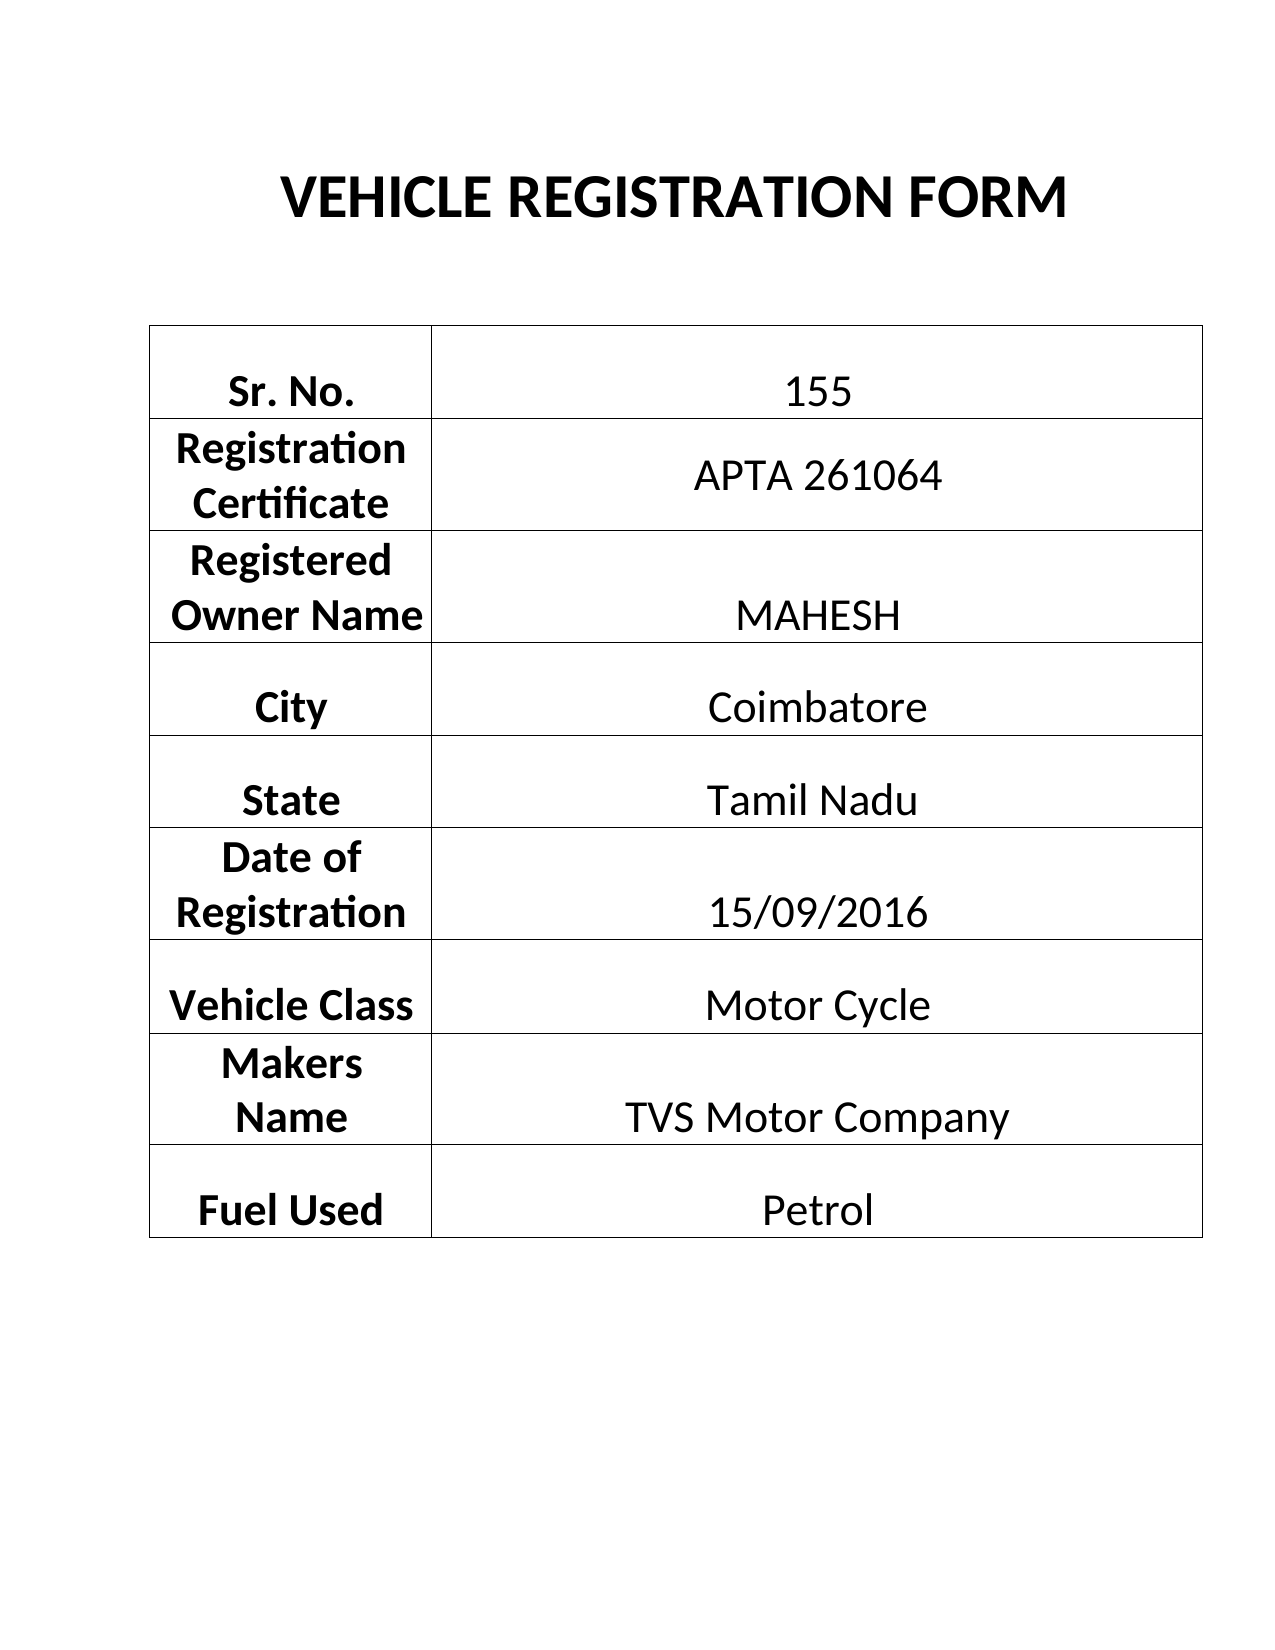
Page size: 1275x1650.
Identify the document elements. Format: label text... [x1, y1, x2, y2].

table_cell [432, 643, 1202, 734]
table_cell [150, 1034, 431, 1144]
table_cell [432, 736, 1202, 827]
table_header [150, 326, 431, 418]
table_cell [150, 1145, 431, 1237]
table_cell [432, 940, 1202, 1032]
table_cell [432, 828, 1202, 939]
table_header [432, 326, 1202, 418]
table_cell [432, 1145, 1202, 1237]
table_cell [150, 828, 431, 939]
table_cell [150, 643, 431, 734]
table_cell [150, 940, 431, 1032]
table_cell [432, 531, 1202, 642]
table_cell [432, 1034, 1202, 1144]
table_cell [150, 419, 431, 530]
text VEHICLE REGISTRATION FORM [278, 156, 1071, 233]
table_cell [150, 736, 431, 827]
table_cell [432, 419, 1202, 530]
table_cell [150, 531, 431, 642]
